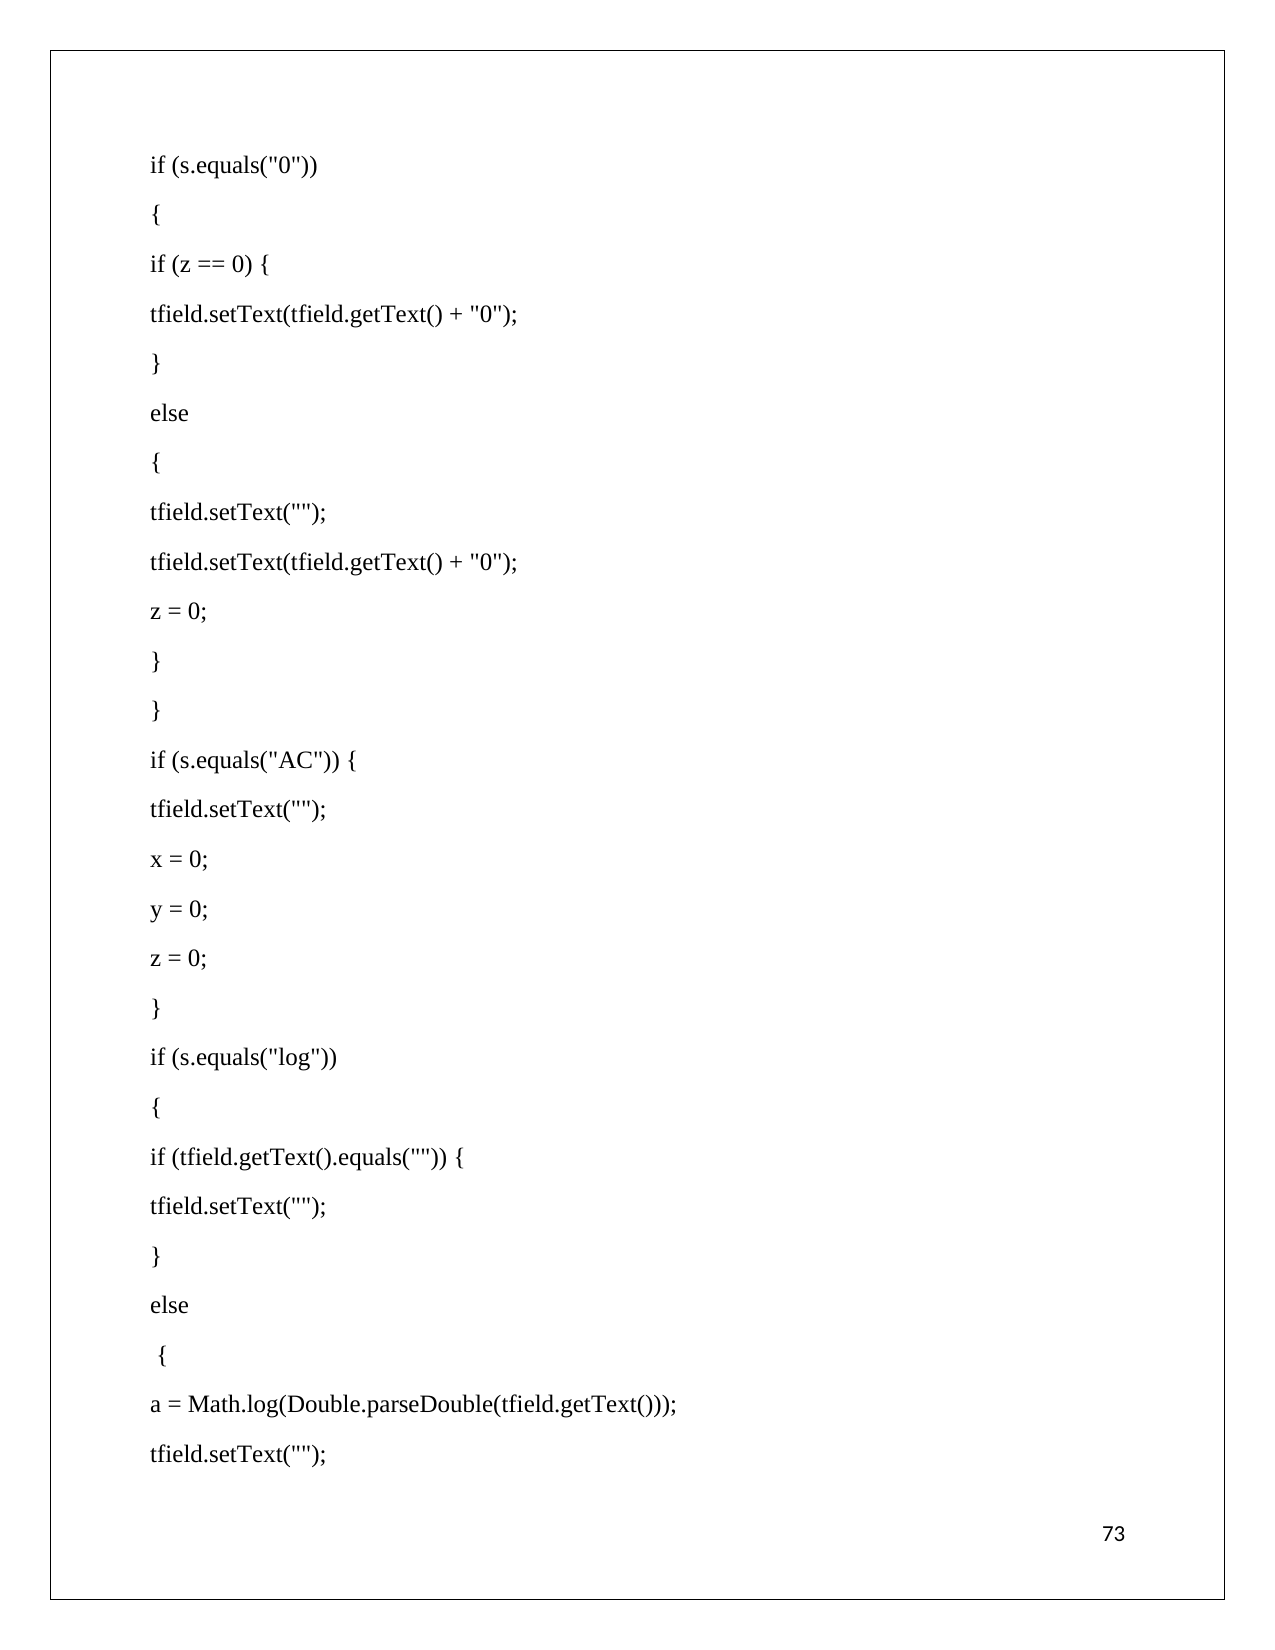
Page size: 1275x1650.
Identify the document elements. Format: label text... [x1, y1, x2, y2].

text z = 0; [150, 596, 1125, 625]
text if (s.equals("AC")) { [150, 745, 1125, 774]
text tfield.setText(tfield.getText() + "0"); [150, 547, 1125, 575]
text if (z == 0) { [150, 249, 1125, 278]
text { [150, 447, 1125, 476]
text { [150, 199, 1125, 228]
text { [150, 1092, 1125, 1121]
text tfield.setText(""); [150, 1191, 1125, 1220]
text a = Math.log(Double.parseDouble(tfield.getText())); [150, 1389, 1125, 1418]
text else [150, 398, 1125, 427]
text y = 0; [150, 894, 1125, 922]
text else [150, 1290, 1125, 1319]
text z = 0; [150, 943, 1125, 972]
text } [150, 348, 1125, 377]
text if (s.equals("log")) [150, 1042, 1125, 1071]
text } [150, 1241, 1125, 1269]
text tfield.setText(""); [150, 1439, 1125, 1468]
text if (s.equals("0")) [150, 150, 1125, 179]
text tfield.setText(""); [150, 497, 1125, 526]
text } [150, 993, 1125, 1022]
text } [150, 695, 1125, 724]
text tfield.setText(tfield.getText() + "0"); [150, 299, 1125, 327]
text tfield.setText(""); [150, 794, 1125, 823]
text x = 0; [150, 844, 1125, 873]
text { [150, 1340, 1125, 1369]
text if (tfield.getText().equals("")) { [150, 1142, 1125, 1170]
text } [150, 646, 1125, 674]
